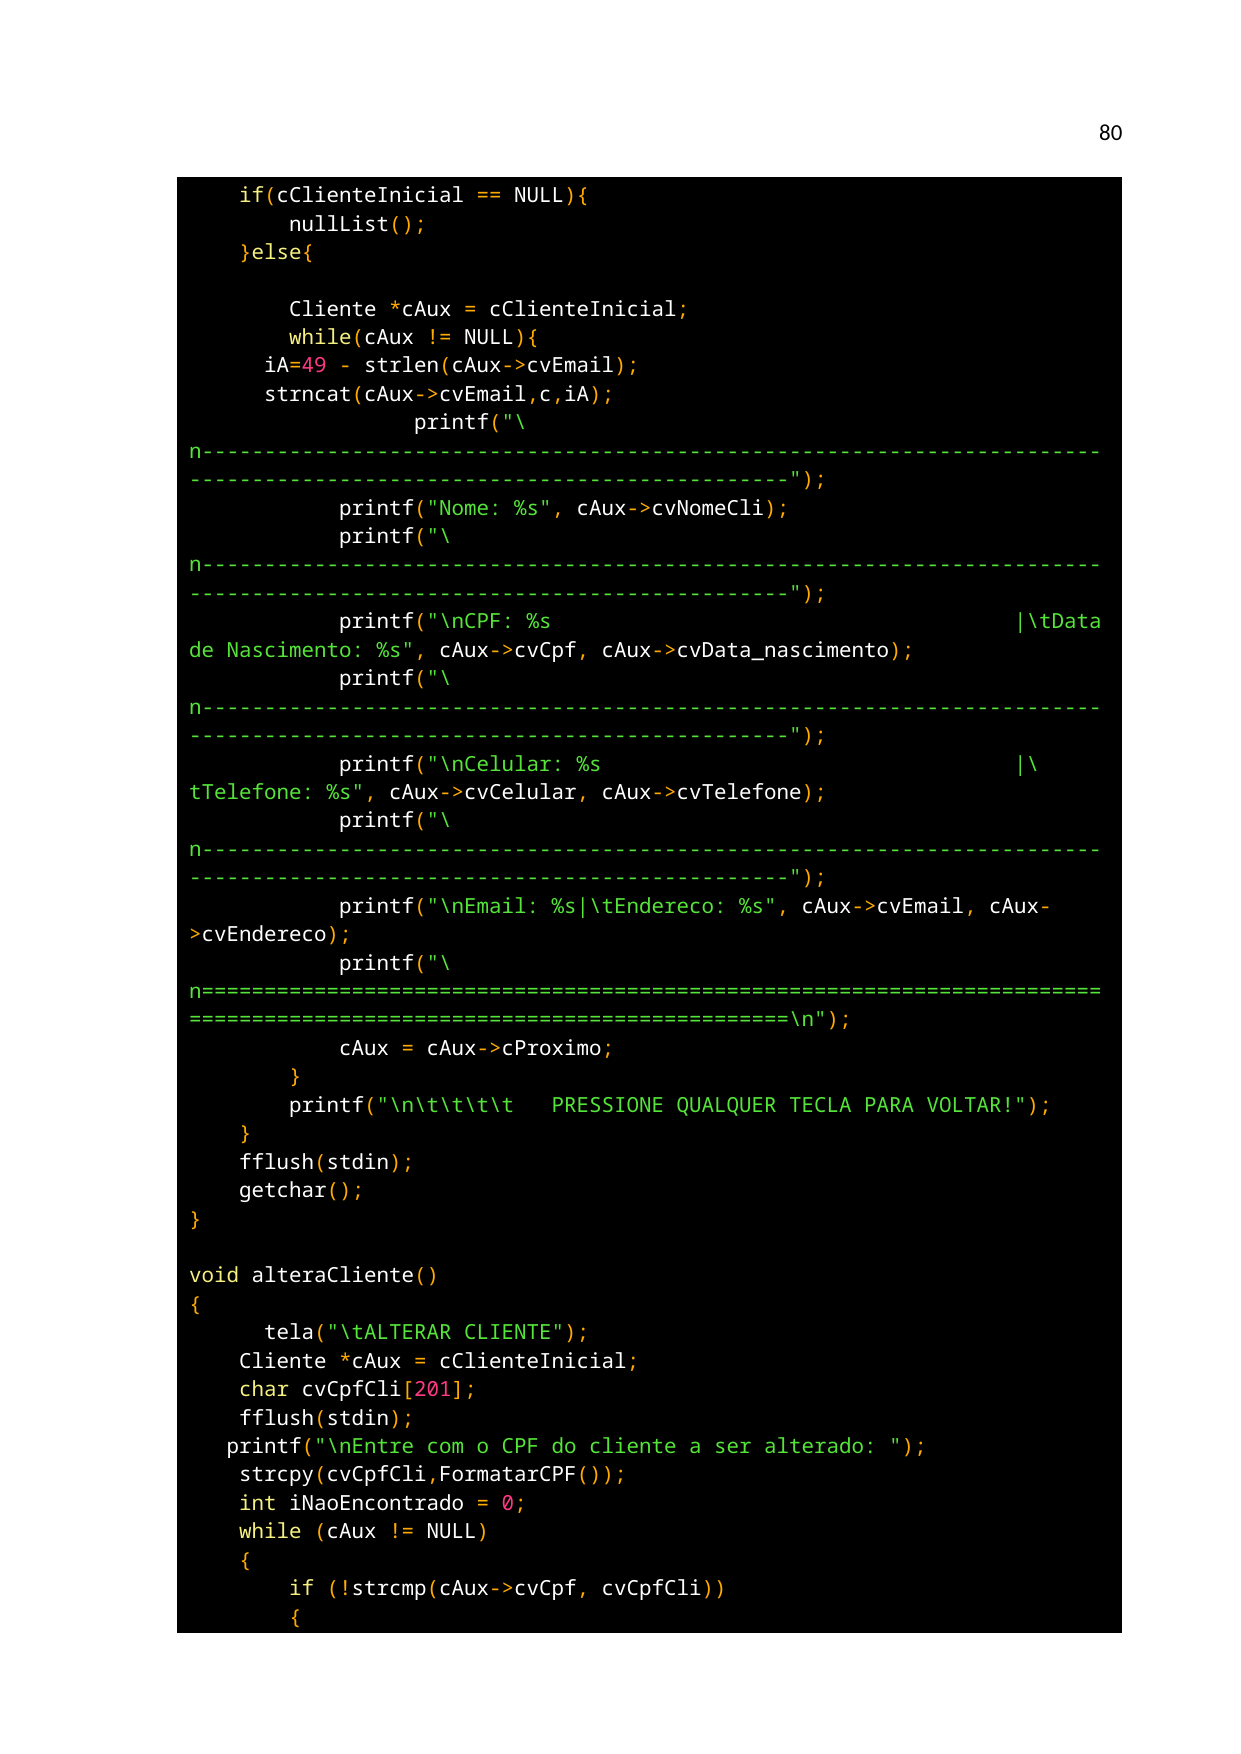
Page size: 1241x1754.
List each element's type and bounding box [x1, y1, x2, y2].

table_header [178, 180, 1121, 1630]
